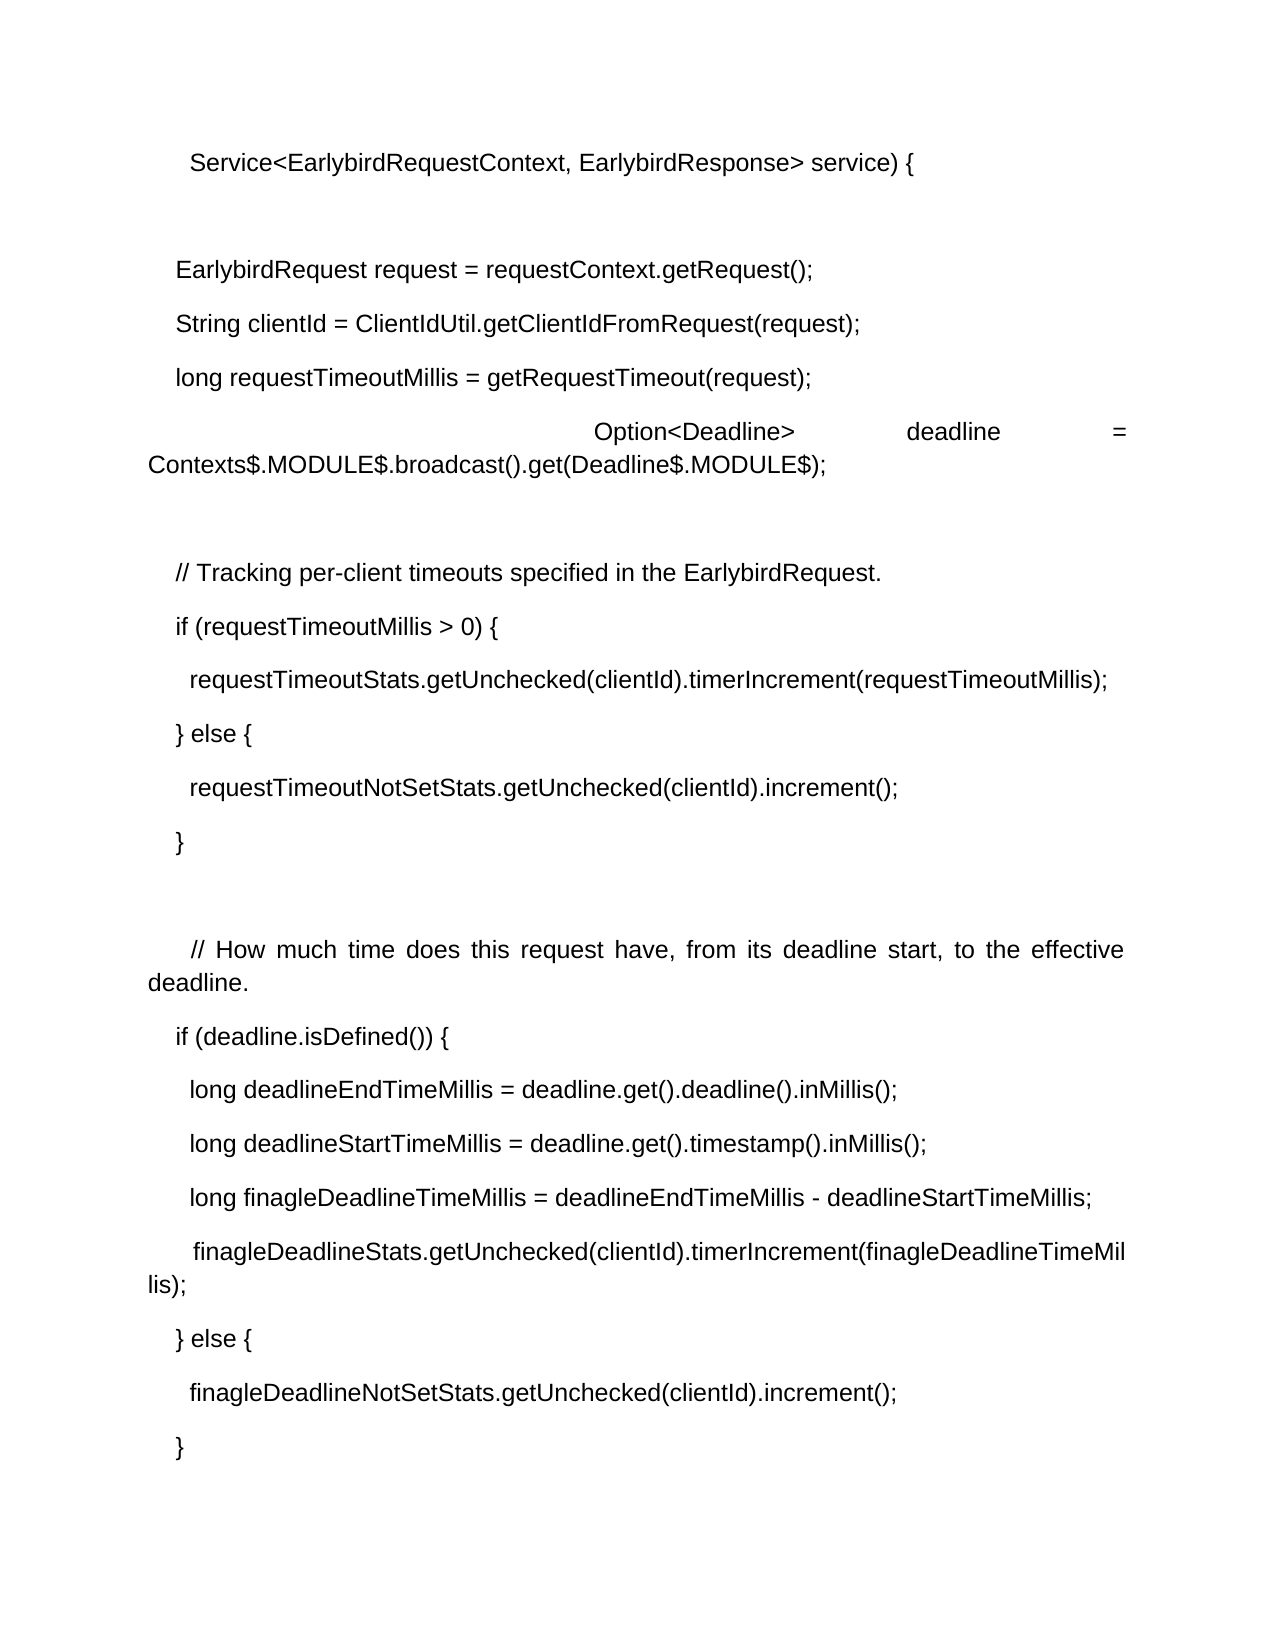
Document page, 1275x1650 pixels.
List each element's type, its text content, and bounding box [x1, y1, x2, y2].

text if (requestTimeoutMillis > 0) { [148, 611, 1127, 640]
text } else { [148, 1324, 1127, 1352]
text finagleDeadlineNotSetStats.getUnchecked(clientId).increment(); [148, 1378, 1127, 1406]
text EarlybirdRequest request = requestContext.getRequest(); [148, 255, 1127, 284]
text String clientId = ClientIdUtil.getClientIdFromRequest(request); [148, 309, 1127, 338]
text long finagleDeadlineTimeMillis = deadlineEndTimeMillis - deadlineStartTimeMillis; [148, 1183, 1127, 1212]
text } [148, 1431, 1127, 1460]
text } else { [148, 719, 1127, 748]
text finagleDeadlineStats.getUnchecked(clientId).timerIncrement(finagleDeadlineTimeMillis); [148, 1237, 1127, 1299]
text long deadlineEndTimeMillis = deadline.get().deadline().inMillis(); [148, 1075, 1127, 1104]
text requestTimeoutStats.getUnchecked(clientId).timerIncrement(requestTimeoutMillis); [148, 665, 1127, 694]
text long requestTimeoutMillis = getRequestTimeout(request); [148, 363, 1127, 392]
text // How much time does this request have, from its deadline start, to the effective deadline. [148, 934, 1127, 996]
text if (deadline.isDefined()) { [148, 1021, 1127, 1050]
text Option<Deadline> deadline = Contexts$.MODULE$.broadcast().get(Deadline$.MODULE$); [148, 417, 1127, 479]
text long deadlineStartTimeMillis = deadline.get().timestamp().inMillis(); [148, 1129, 1127, 1158]
text Service<EarlybirdRequestContext, EarlybirdResponse> service) { [148, 148, 1127, 176]
text requestTimeoutNotSetStats.getUnchecked(clientId).increment(); [148, 773, 1127, 802]
text // Tracking per-client timeouts specified in the EarlybirdRequest. [148, 558, 1127, 586]
text } [148, 827, 1127, 856]
